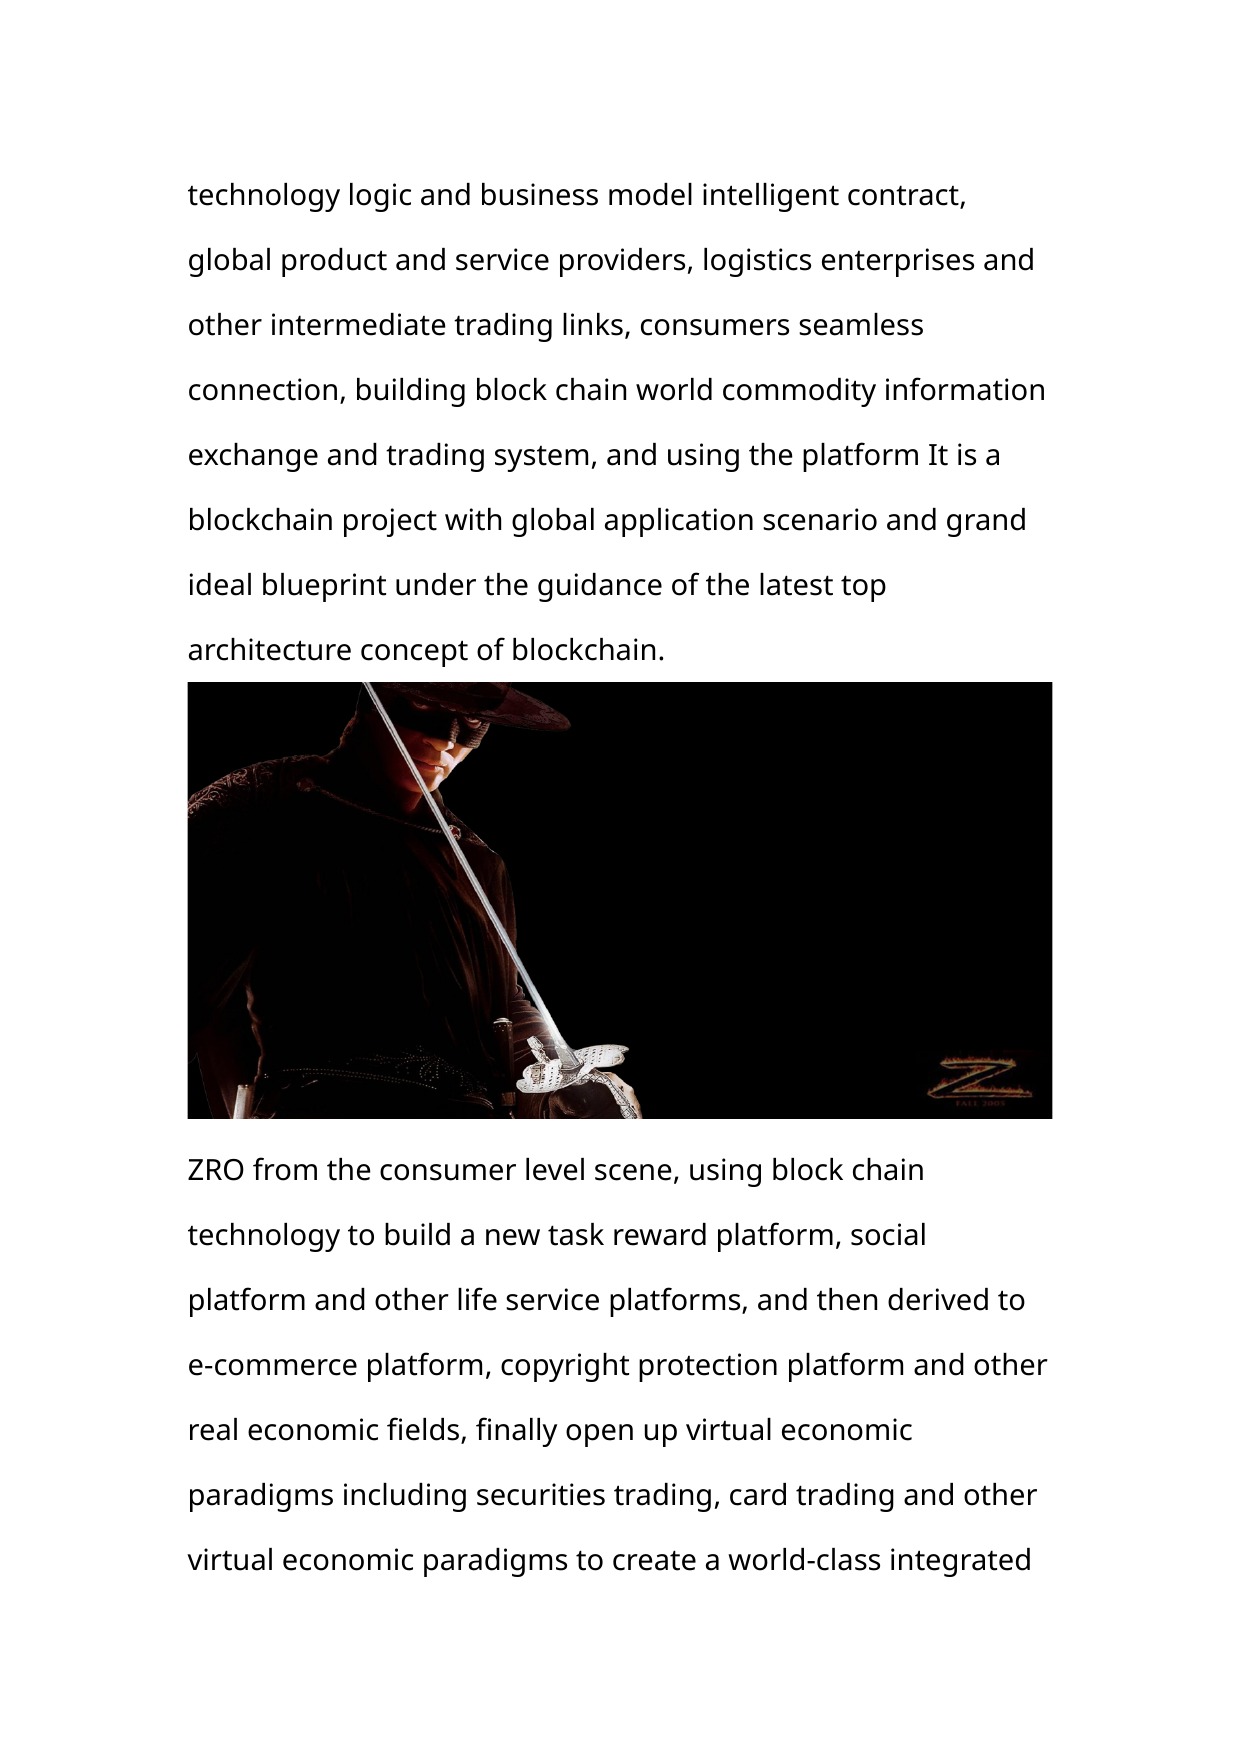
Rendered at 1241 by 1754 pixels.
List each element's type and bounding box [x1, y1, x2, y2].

picture [187, 682, 1053, 1119]
text [187, 162, 1053, 682]
text [187, 1137, 1053, 1592]
